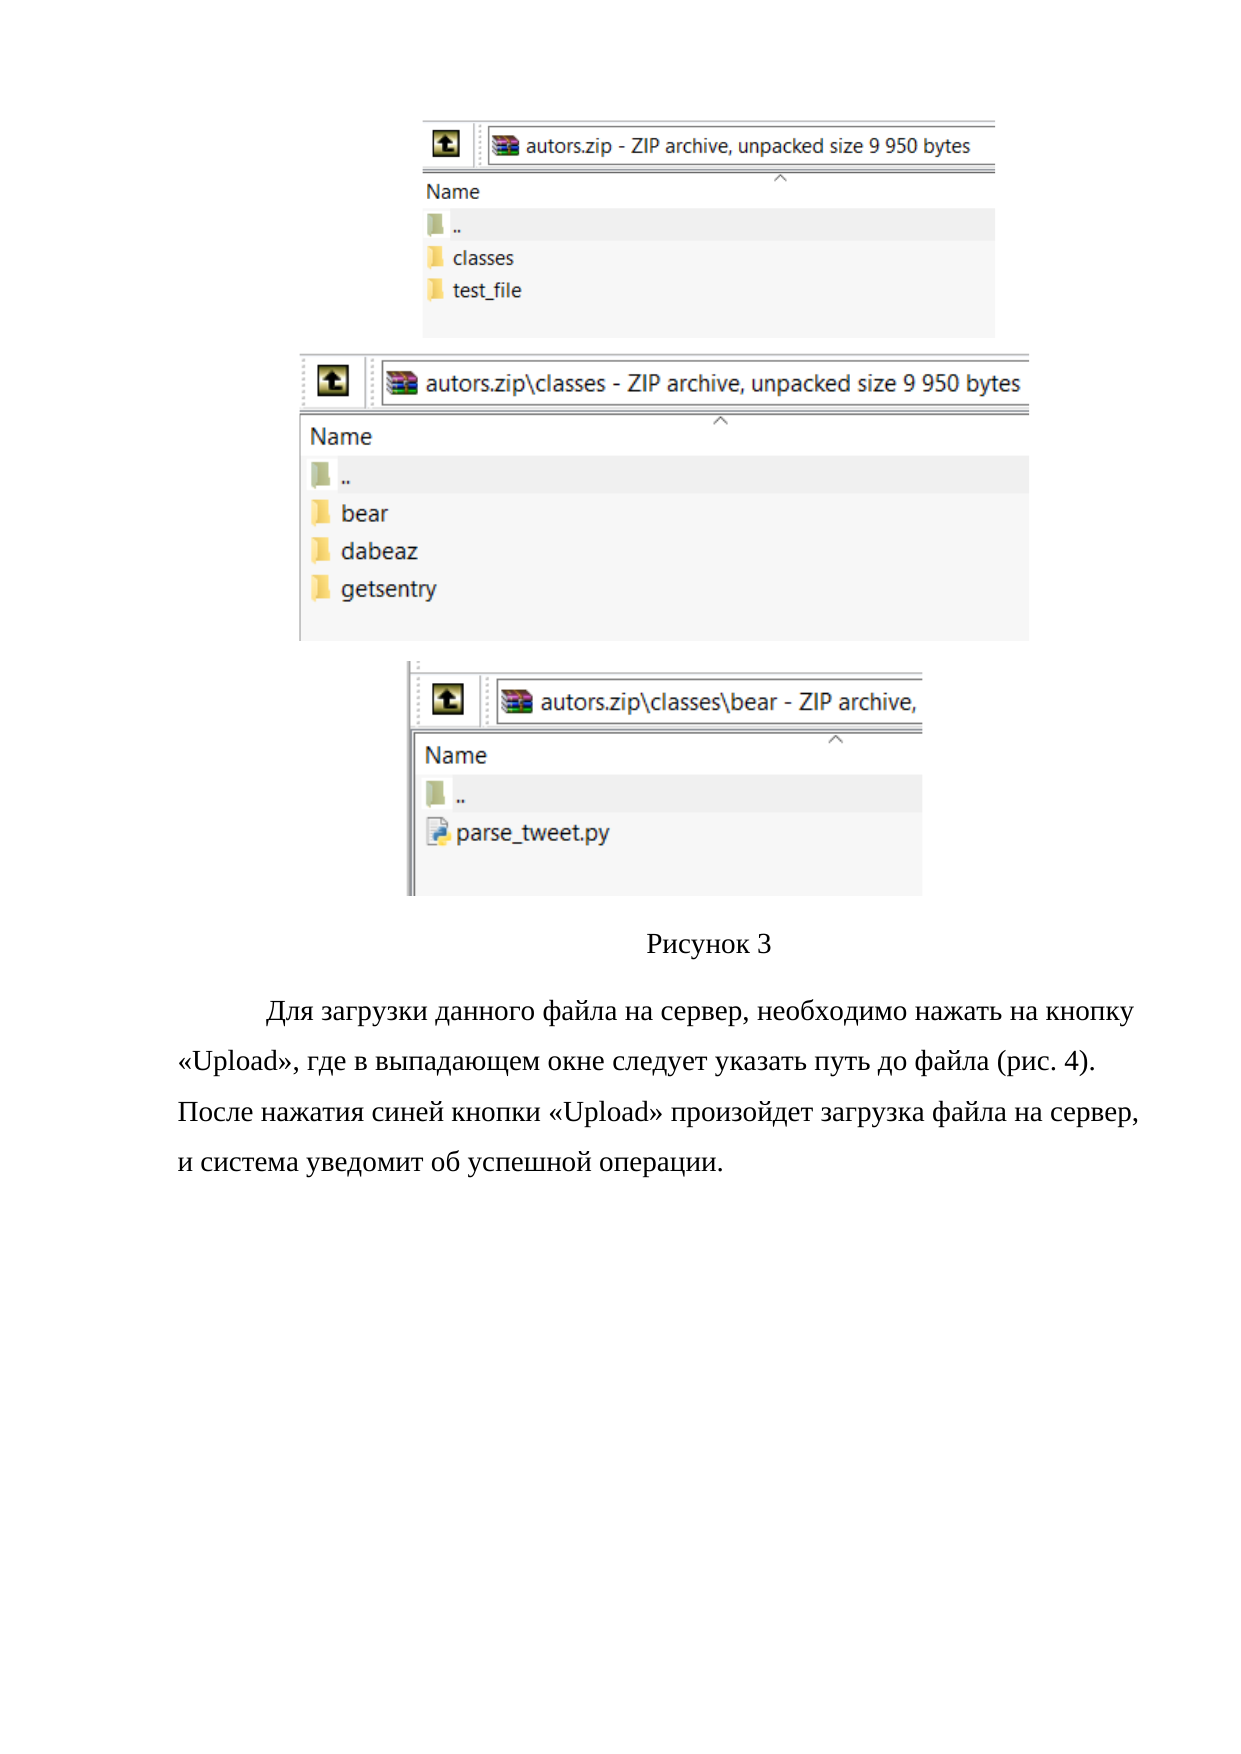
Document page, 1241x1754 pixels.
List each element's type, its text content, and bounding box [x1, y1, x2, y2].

picture [422, 118, 996, 338]
picture [406, 661, 923, 896]
picture [299, 351, 1030, 641]
text Для загрузки данного файла на сервер, необходимо нажать на кнопку «Upload», где в выпадающем окне следует указать путь до файла (рис. 4). После нажатия синей кнопки «Upload» произойдет загрузка файла на сервер, и система уведомит об успешной операции. [177, 993, 1152, 1177]
text Рисунок 3 [177, 926, 1152, 959]
